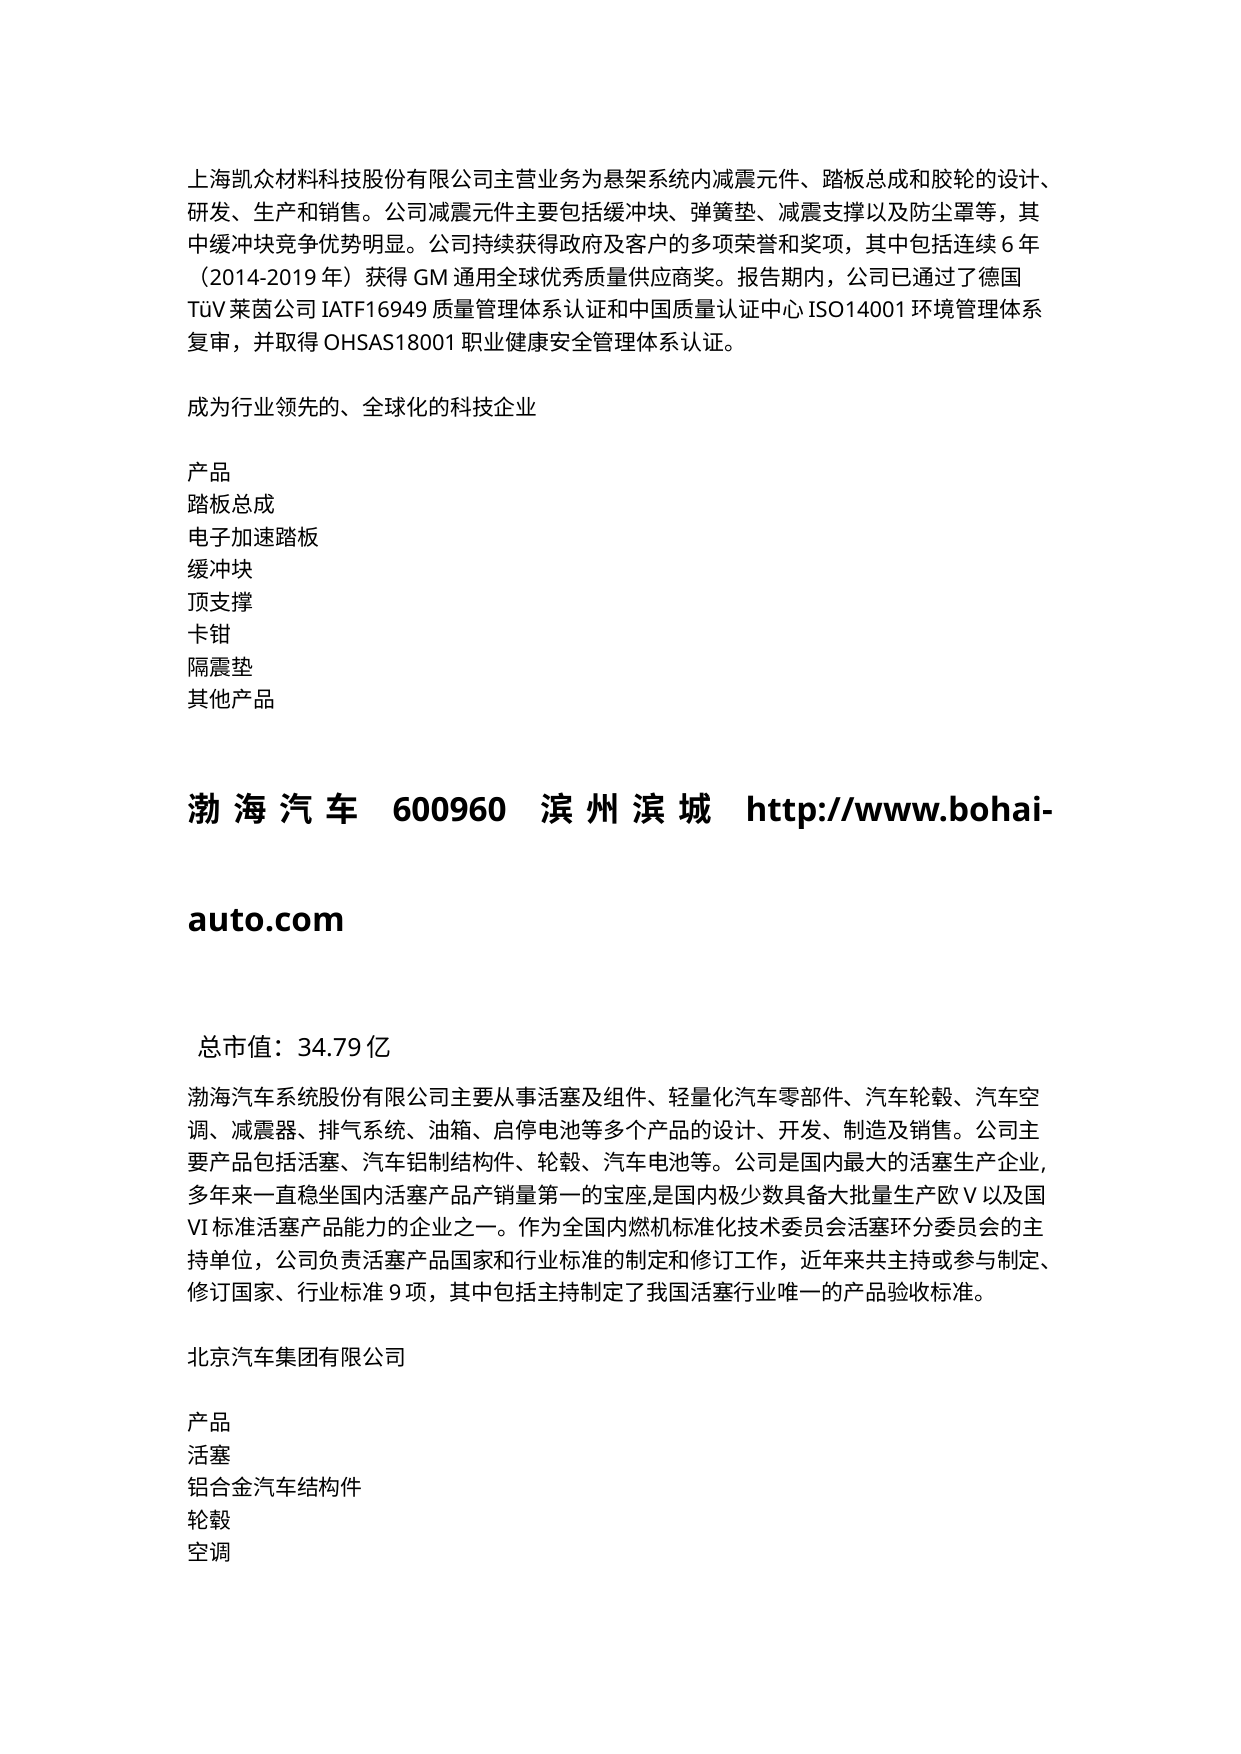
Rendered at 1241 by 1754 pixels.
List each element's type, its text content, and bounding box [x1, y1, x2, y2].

text 产品 [187, 1405, 1053, 1437]
text 隔震垫 [187, 649, 1053, 682]
text 缓冲块 [187, 552, 1053, 584]
text 卡钳 [187, 617, 1053, 649]
text 成为行业领先的、全球化的科技企业 [187, 389, 1053, 422]
text 北京汽车集团有限公司 [187, 1340, 1053, 1372]
text 空调 [187, 1535, 1053, 1567]
text 轮毂 [187, 1502, 1053, 1535]
text 产品 [187, 454, 1053, 487]
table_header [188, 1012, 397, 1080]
text 踏板总成 [187, 487, 1053, 519]
text 顶支撑 [187, 584, 1053, 617]
text 电子加速踏板 [187, 519, 1053, 552]
text 铝合金汽车结构件 [187, 1470, 1053, 1502]
text 其他产品 [187, 682, 1053, 714]
text 活塞 [187, 1437, 1053, 1470]
text 上海凯众材料科技股份有限公司主营业务为悬架系统内减震元件、踏板总成和胶轮的设计、研发、生产和销售。公司减震元件主要包括缓冲块、弹簧垫、减震支撑以及防尘罩等，其中缓冲块竞争优势明显。公司持续获得政府及客户的多项荣誉和奖项，其中包括连续6年（2014-2019年）获得GM通用全球优秀质量供应商奖。报告期内，公司已通过了德国TüV莱茵公司IATF16949质量管理体系认证和中国质量认证中心ISO14001环境管理体系复审，并取得OHSAS18001职业健康安全管理体系认证。 [187, 162, 1053, 357]
subtitle 渤海汽车 600960 滨州滨城 http://www.bohai-auto.com [187, 774, 1053, 951]
